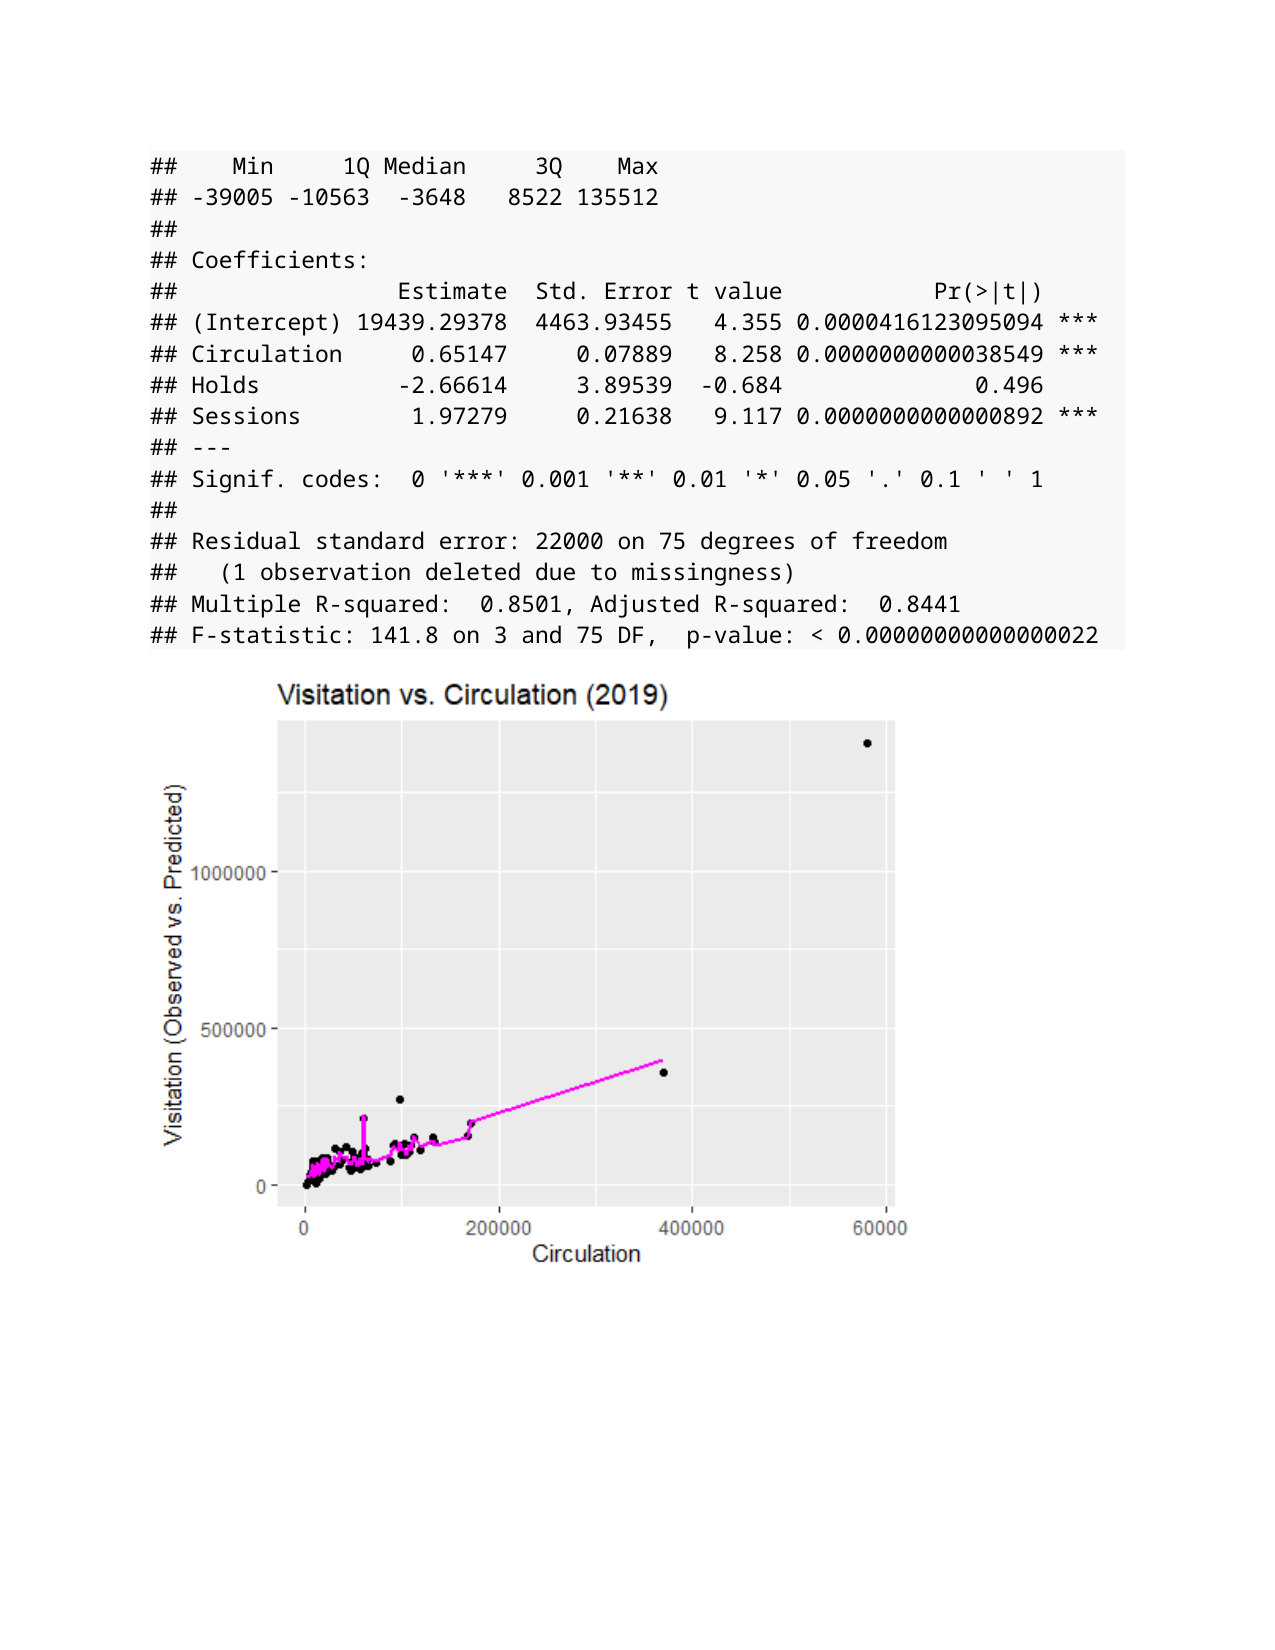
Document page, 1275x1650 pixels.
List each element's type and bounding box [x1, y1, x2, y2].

picture [150, 670, 908, 1278]
text [150, 150, 1125, 650]
